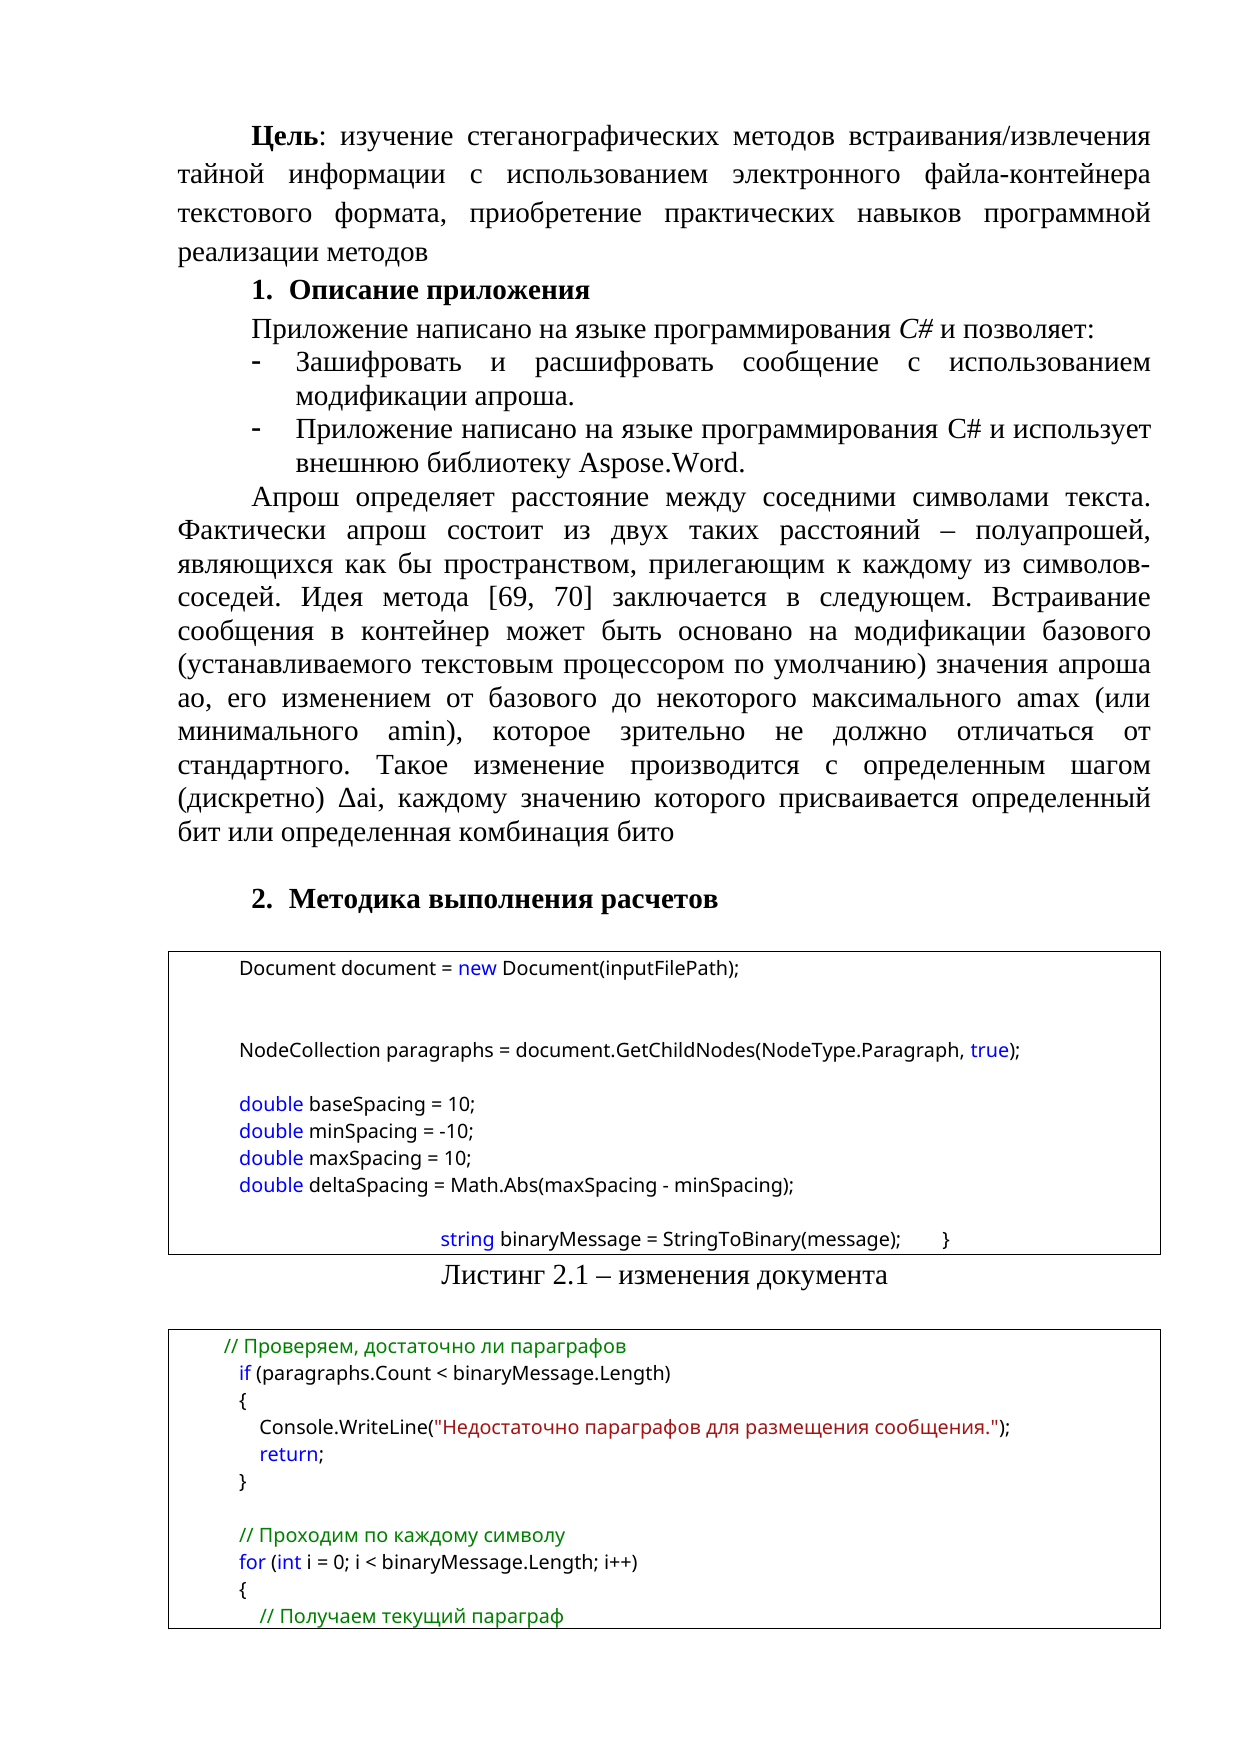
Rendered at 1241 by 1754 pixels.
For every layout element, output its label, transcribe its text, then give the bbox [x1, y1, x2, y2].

list Описание приложения [251, 272, 1152, 306]
list Приложение написано на языке программирования C# и использует внешнюю библиотеку Aspose.Word. [251, 412, 1152, 479]
text double minSpacing = -10; [177, 1117, 1152, 1144]
text if (paragraphs.Count < binaryMessage.Length) [177, 1359, 1152, 1386]
text Console.WriteLine("Недостаточно параграфов для размещения сообщения."); [177, 1413, 1152, 1440]
text { [177, 1386, 1152, 1413]
text return; [177, 1440, 1152, 1467]
text } [177, 1467, 1152, 1494]
list Методика выполнения расчетов [251, 881, 1152, 915]
text double deltaSpacing = Math.Abs(maxSpacing - minSpacing); [177, 1171, 1152, 1198]
text // Проверяем, достаточно ли параграфов [169, 1330, 1160, 1359]
text Приложение написано на языке программирования C# и позволяет: [251, 311, 1152, 344]
text Document document = new Document(inputFilePath); [169, 952, 1160, 981]
text string binaryMessage = StringToBinary(message); } [169, 1222, 1160, 1254]
text Листинг 2.1 – изменения документа [177, 1257, 1152, 1291]
text Цель: изучение стеганографических методов встраивания/извлечения тайной информации с использованием электронного файла-контейнера текстового формата, приобретение практических навыков программной реализации методов [177, 118, 1152, 267]
text double baseSpacing = 10; [177, 1090, 1152, 1117]
text // Проходим по каждому символу [177, 1521, 1152, 1548]
text for (int i = 0; i < binaryMessage.Length; i++) [177, 1548, 1152, 1575]
text double maxSpacing = 10; [177, 1144, 1152, 1171]
text Апрош определяет расстояние между соседними символами текста. Фактически апрош состоит из двух таких расстояний – полуапрошей, являющихся как бы пространством, прилегающим к каждому из символов-соседей. Идея метода [69, 70] заключается в следующем. Встраивание сообщения в контейнер может быть основано на модификации базового (устанавливаемого текстовым процессором по умолчанию) значения апроша ао, его изменением от базового до некоторого максимального аmax (или минимального аmin), которое зрительно не должно отличаться от стандартного. Такое изменение производится с определенным шагом (дискретно) Δаi, каждому значению которого присваивается определенный бит или определенная комбинация бито [177, 479, 1152, 848]
text // Получаем текущий параграф [177, 1602, 1152, 1628]
text NodeCollection paragraphs = document.GetChildNodes(NodeType.Paragraph, true); [177, 1036, 1152, 1063]
list Зашифровать и расшифровать сообщение с использованием модификации апроша. [251, 344, 1152, 412]
text { [177, 1575, 1152, 1602]
